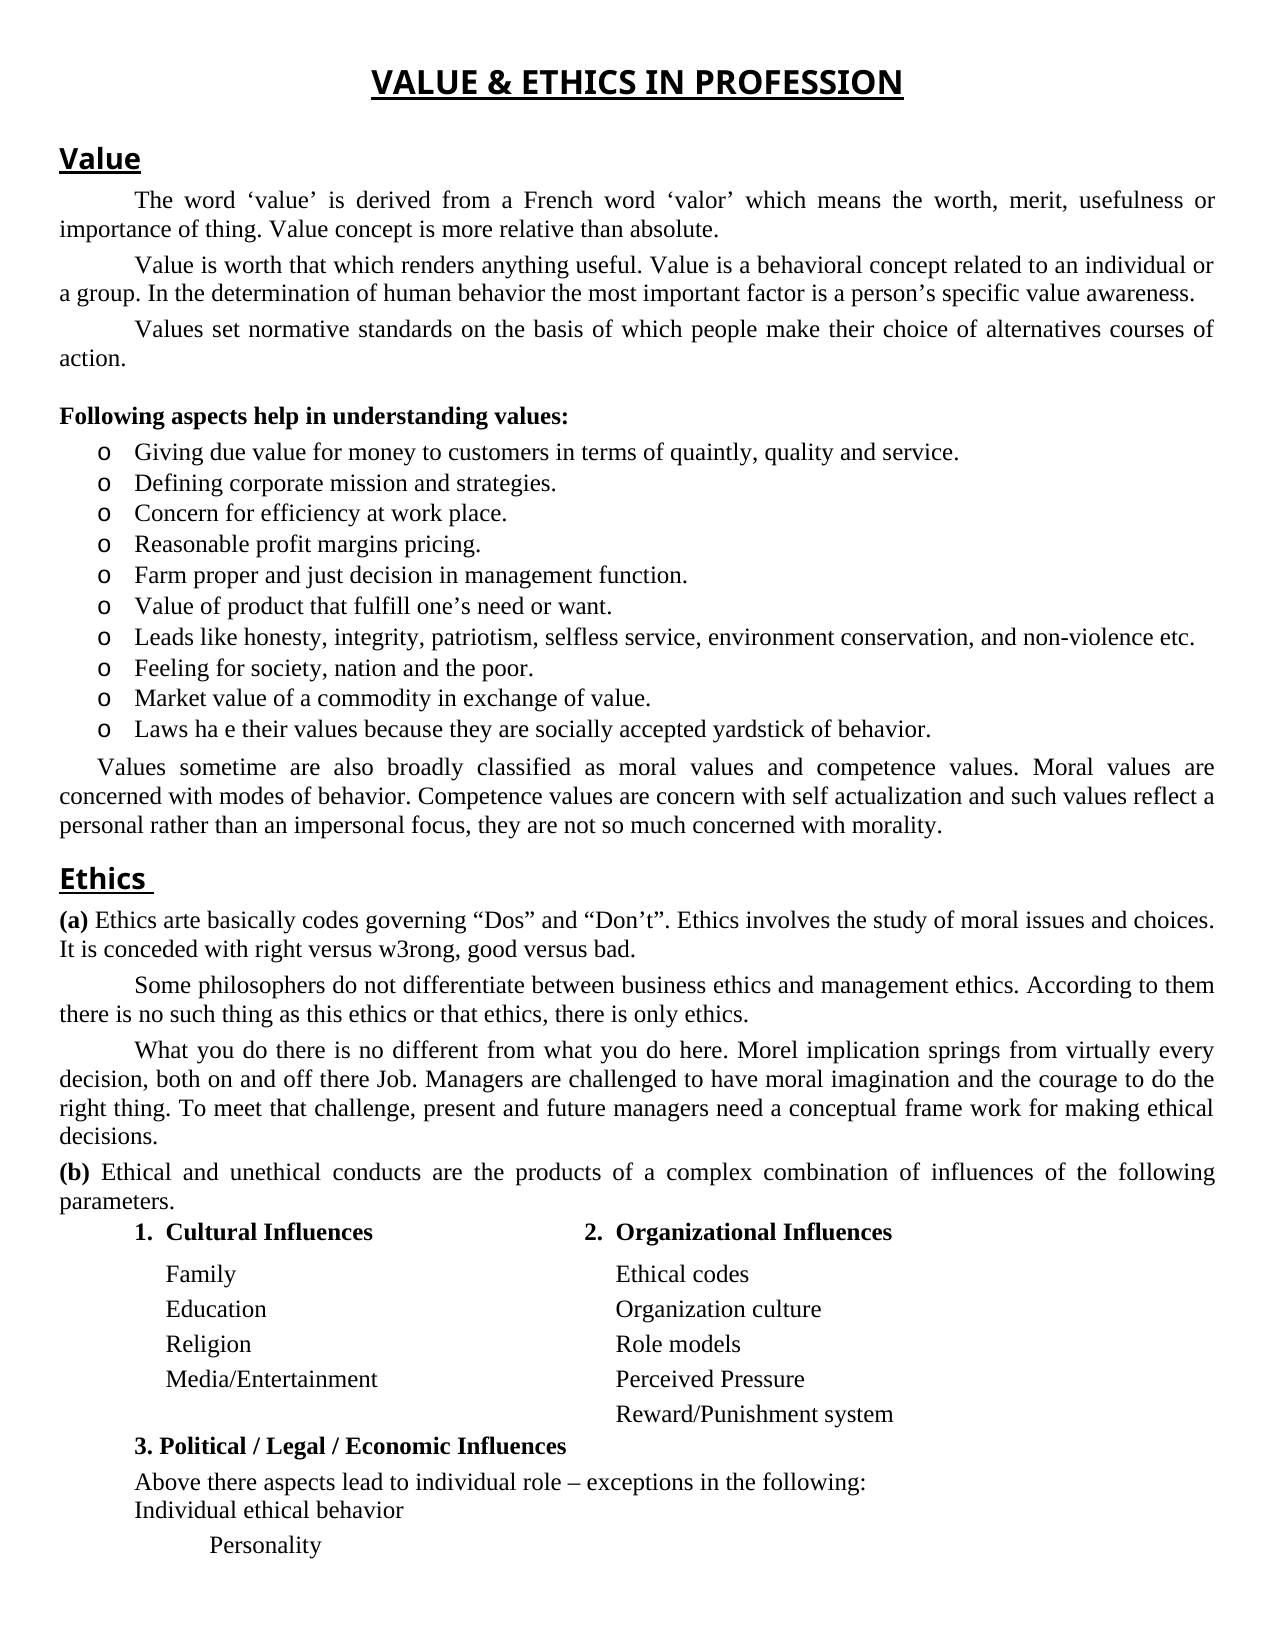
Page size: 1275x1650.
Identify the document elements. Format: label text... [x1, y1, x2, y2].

text Religion Role models [59, 1329, 1216, 1358]
text Ethics [59, 858, 1216, 898]
list Giving due value for money to customers in terms of quaintly, quality and service. [97, 437, 1216, 468]
list Farm proper and just decision in management function. [97, 560, 1216, 591]
list Feeling for society, nation and the poor. [97, 653, 1216, 683]
text Education Organization culture [59, 1294, 1216, 1323]
text Value is worth that which renders anything useful. Value is a behavioral concept related to an individual or a group. In the determination of human behavior the most important factor is a person’s specific value awareness. [59, 250, 1216, 307]
text Personality [59, 1531, 1216, 1559]
text (b) Ethical and unethical conducts are the products of a complex combination of influences of the following parameters. [59, 1157, 1216, 1215]
list Defining corporate mission and strategies. [97, 468, 1216, 498]
text 1. Cultural Influences 2. Organizational Influences [59, 1217, 1216, 1246]
text 3. Political / Legal / Economic Influences [134, 1431, 1216, 1459]
text Individual ethical behavior [59, 1496, 1216, 1524]
text Values sometime are also broadly classified as moral values and competence values. Moral values are concerned with modes of behavior. Competence values are concern with self actualization and such values reflect a personal rather than an impersonal focus, they are not so much concerned with morality. [59, 752, 1216, 839]
text VALUE & ETHICS IN PROFESSION [59, 59, 1216, 104]
list Leads like honesty, integrity, patriotism, selfless service, environment conservation, and non-violence etc. [97, 622, 1216, 653]
text Some philosophers do not differentiate between business ethics and management ethics. According to them there is no such thing as this ethics or that ethics, there is only ethics. [59, 970, 1216, 1028]
text What you do there is no different from what you do here. Morel implication springs from virtually every decision, both on and off there Job. Managers are challenged to have moral imagination and the courage to do the right thing. To meet that challenge, present and future managers need a conceptual frame work for making ethical decisions. [59, 1035, 1216, 1150]
text Reward/Punishment system [59, 1399, 1216, 1428]
text Following aspects help in understanding values: [59, 401, 1216, 429]
text Family Ethical codes [59, 1259, 1216, 1288]
text (a) Ethics arte basically codes governing “Dos” and “Don’t”. Ethics involves the study of moral issues and choices. It is conceded with right versus w3rong, good versus bad. [59, 906, 1216, 963]
list Reasonable profit margins pricing. [97, 529, 1216, 560]
list Laws ha e their values because they are socially accepted yardstick of behavior. [97, 714, 1216, 745]
text Above there aspects lead to individual role – exceptions in the following: [59, 1467, 1216, 1496]
text Media/Entertainment Perceived Pressure [59, 1364, 1216, 1393]
text The word ‘value’ is derived from a French word ‘valor’ which means the worth, merit, usefulness or importance of thing. Value concept is more relative than absolute. [59, 185, 1216, 242]
text Value [59, 138, 1216, 178]
text Values set normative standards on the basis of which people make their choice of alternatives courses of action. [59, 314, 1216, 372]
list Market value of a commodity in exchange of value. [97, 683, 1216, 714]
list Concern for efficiency at work place. [97, 498, 1216, 529]
list Value of product that fulfill one’s need or want. [97, 591, 1216, 622]
